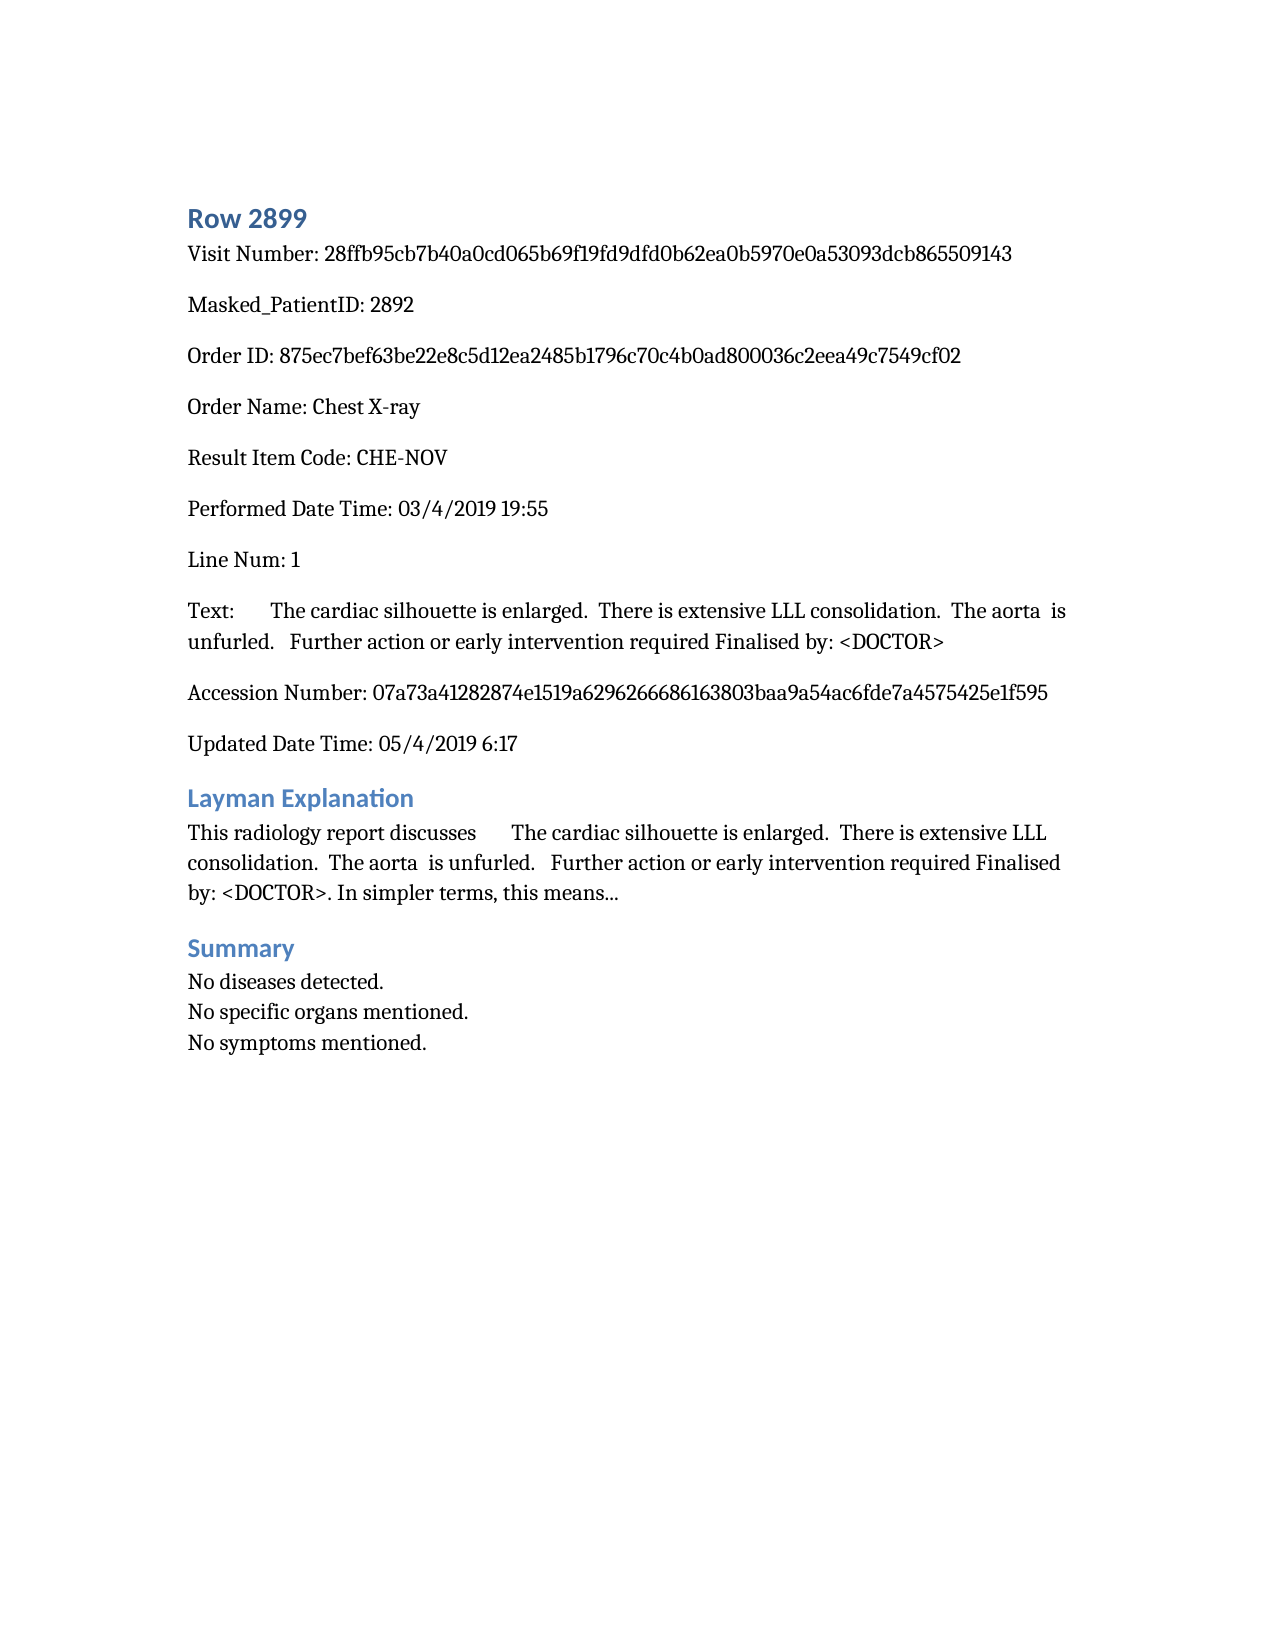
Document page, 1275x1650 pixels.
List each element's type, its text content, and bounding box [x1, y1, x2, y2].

subtitle Layman Explanation [187, 782, 1087, 814]
text Result Item Code: CHE-NOV [187, 445, 1087, 471]
text Performed Date Time: 03/4/2019 19:55 [187, 496, 1087, 522]
text No diseases detected. No specific organs mentioned. No symptoms mentioned. [187, 969, 1087, 1056]
text Masked_PatientID: 2892 [187, 292, 1087, 318]
text Updated Date Time: 05/4/2019 6:17 [187, 731, 1087, 757]
text Accession Number: 07a73a41282874e1519a6296266686163803baa9a54ac6fde7a4575425e1f595 [187, 679, 1087, 706]
subtitle Summary [187, 931, 1087, 964]
text Text: The cardiac silhouette is enlarged. There is extensive LLL consolidation. The aorta is unfurled. Further action or early intervention required Finalised by: <DOCTOR> [187, 598, 1087, 655]
text This radiology report discusses The cardiac silhouette is enlarged. There is extensive LLL consolidation. The aorta is unfurled. Further action or early intervention required Finalised by: <DOCTOR>. In simpler terms, this means... [187, 819, 1087, 906]
text Line Num: 1 [187, 547, 1087, 573]
text Visit Number: 28ffb95cb7b40a0cd065b69f19fd9dfd0b62ea0b5970e0a53093dcb865509143 [187, 241, 1087, 267]
text Order ID: 875ec7bef63be22e8c5d12ea2485b1796c70c4b0ad800036c2eea49c7549cf02 [187, 343, 1087, 369]
text Order Name: Chest X-ray [187, 394, 1087, 420]
subtitle Row 2899 [187, 200, 1087, 236]
